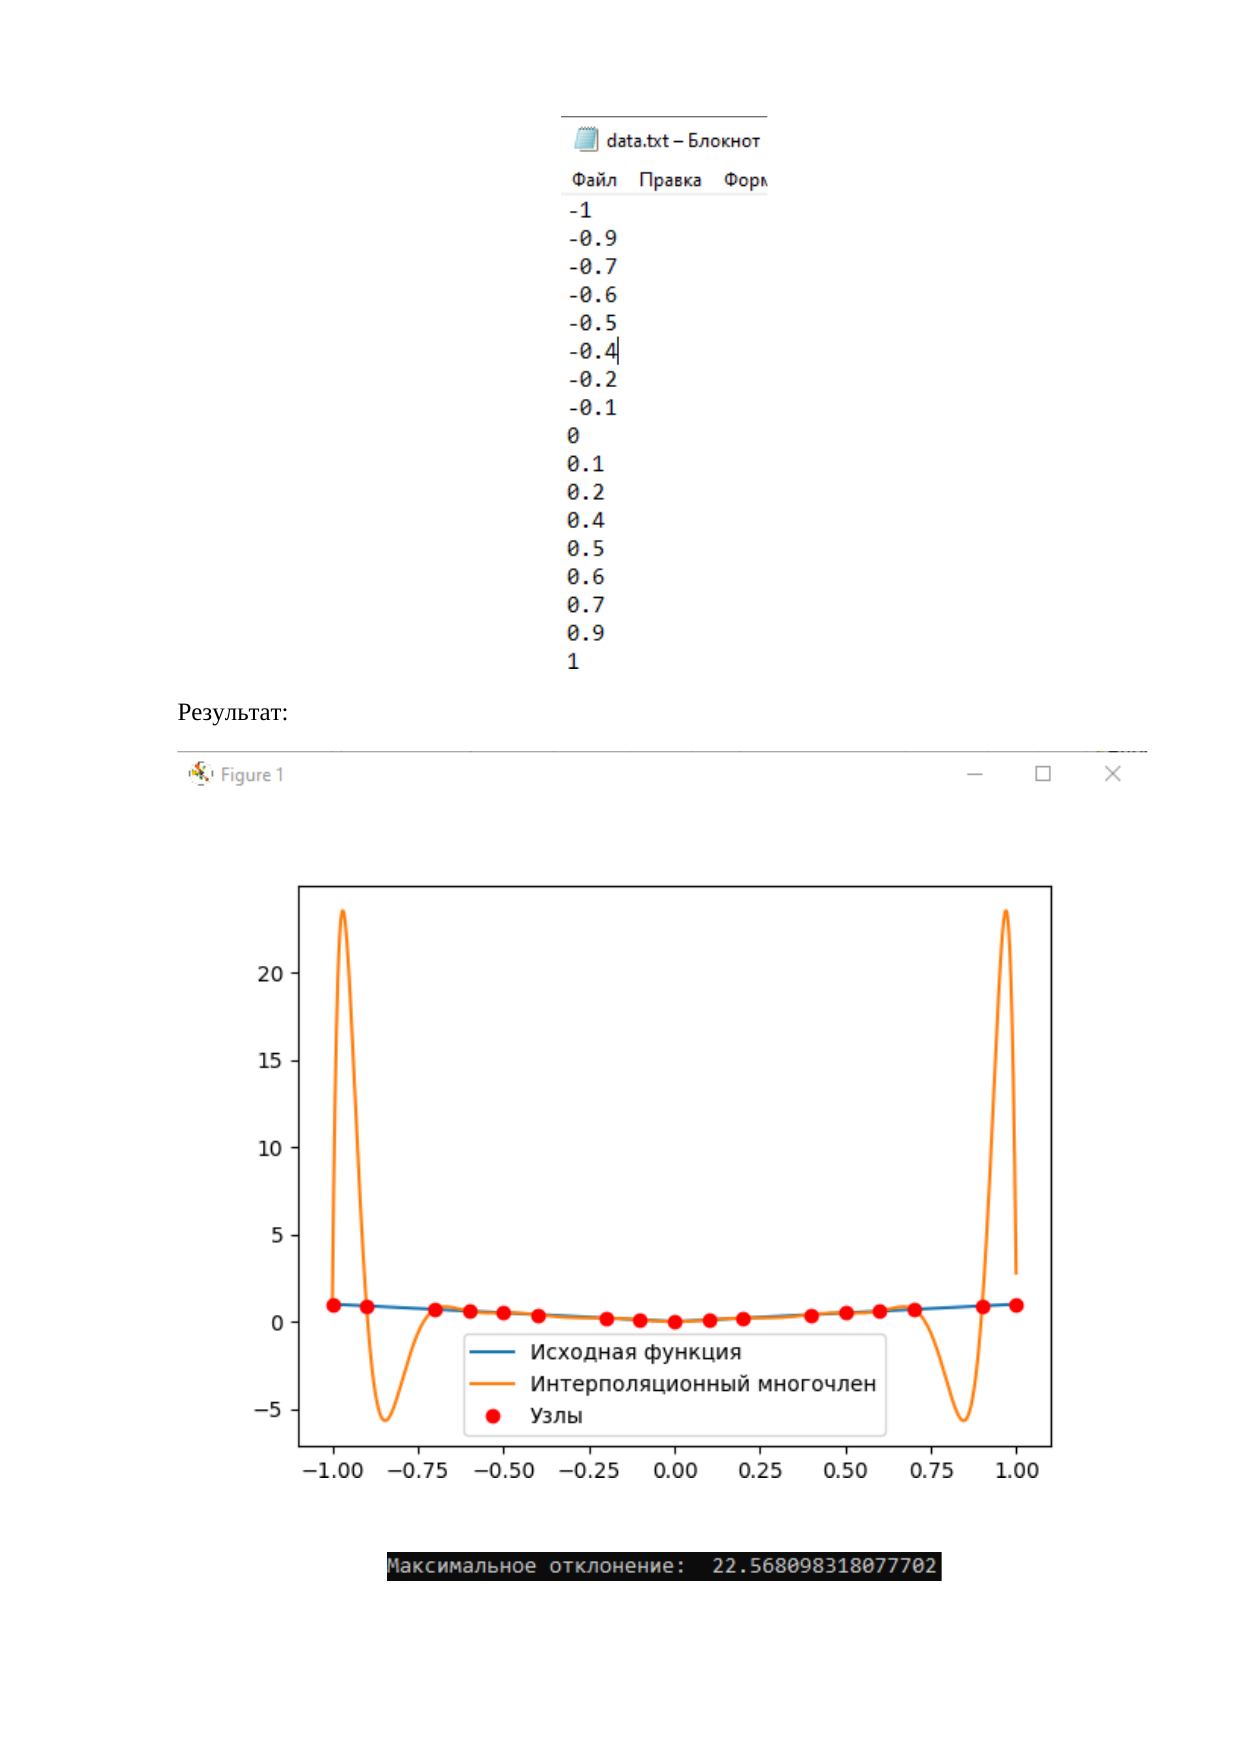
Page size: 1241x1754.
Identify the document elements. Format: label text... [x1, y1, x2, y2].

text Результат: [177, 697, 1163, 726]
picture [561, 116, 768, 669]
picture [387, 1552, 942, 1581]
picture [177, 751, 1148, 1478]
